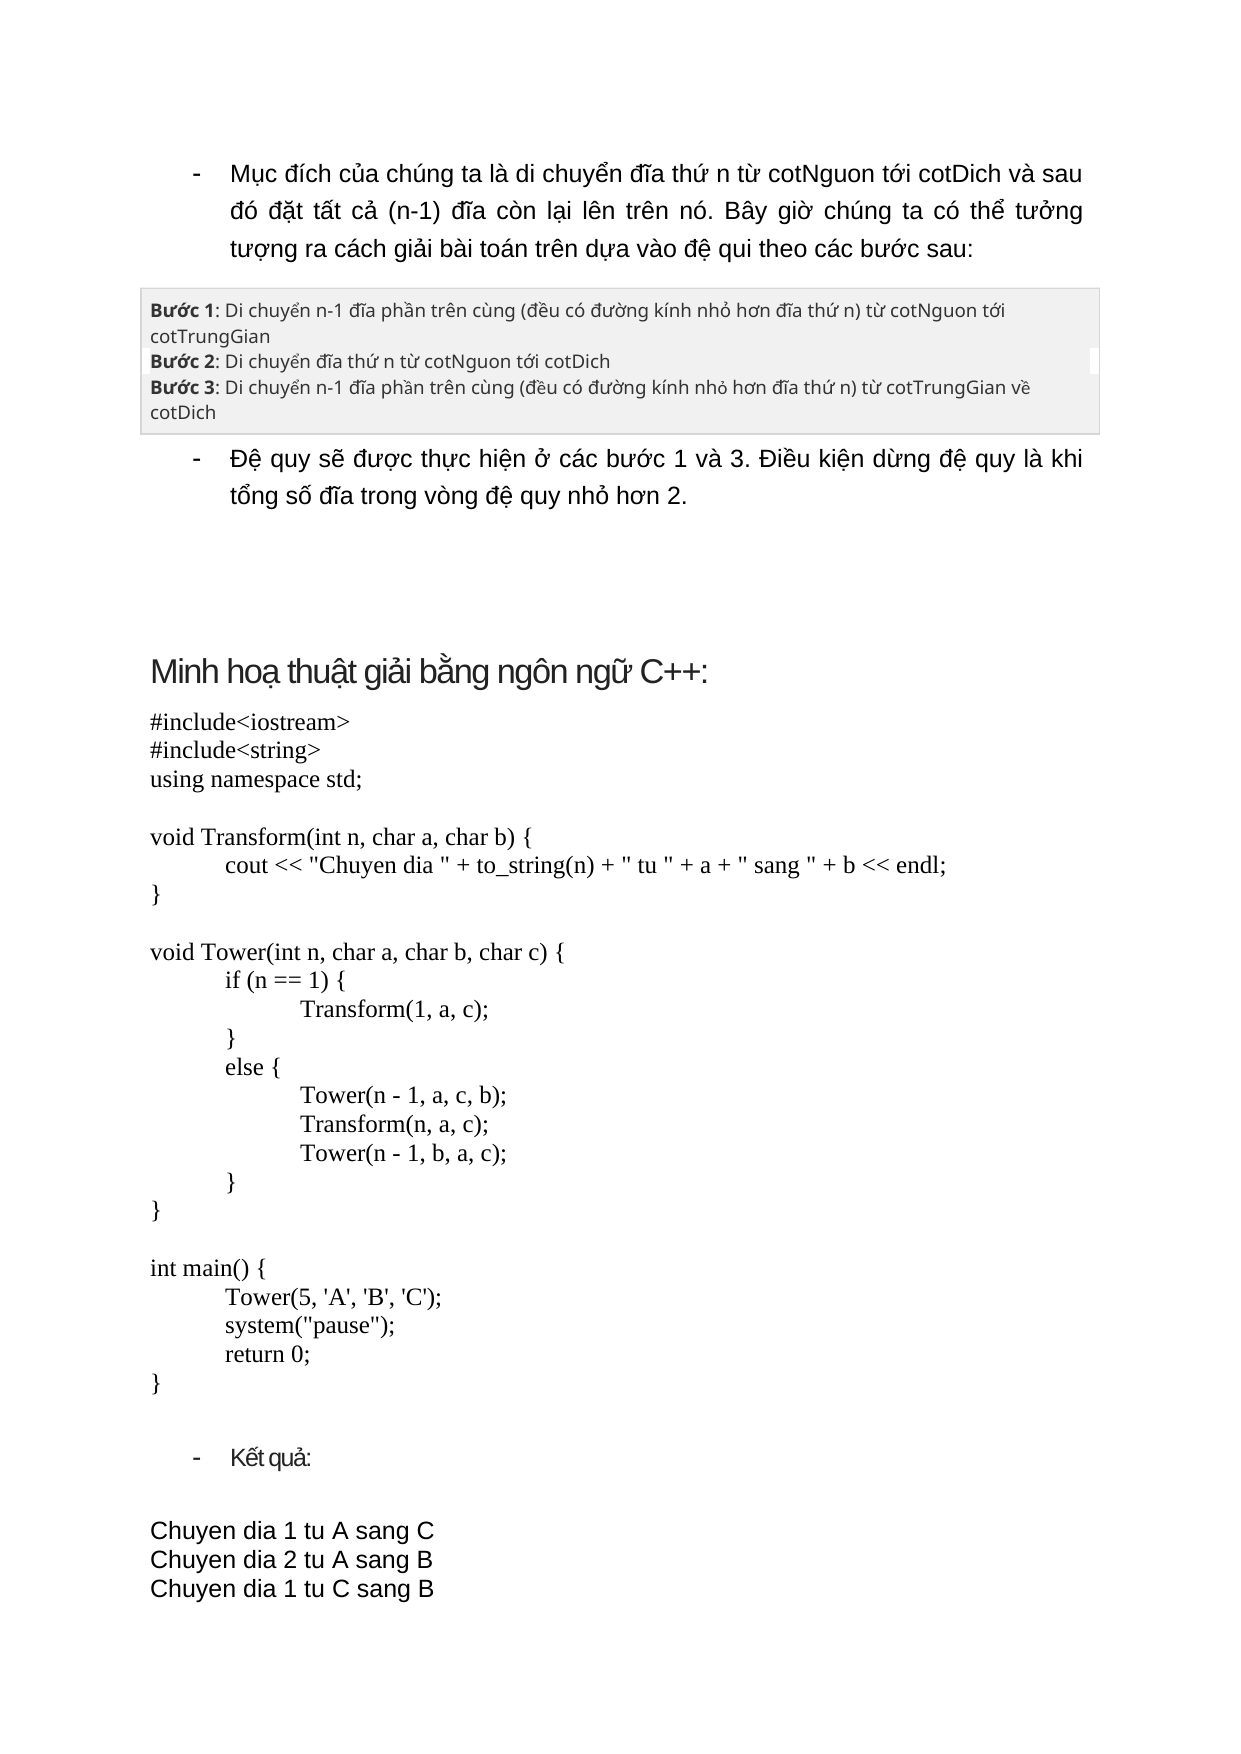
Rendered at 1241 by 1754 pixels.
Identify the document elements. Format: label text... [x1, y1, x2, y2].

text Tower(n - 1, a, c, b); [150, 1081, 1090, 1109]
text Minh hoạ thuật giải bằng ngôn ngữ C++: [150, 647, 1085, 691]
text } [150, 879, 1090, 908]
text Bước 1: Di chuyển n-1 đĩa phần trên cùng (đều có đường kính nhỏ hơn đĩa thứ n) từ cotNguon tới cotTrungGian [142, 289, 1099, 348]
text Bước 2: Di chuyển đĩa thứ n từ cotNguon tới cotDich [150, 348, 1090, 364]
text Tower(n - 1, b, a, c); [150, 1138, 1090, 1167]
text } [150, 1368, 1090, 1397]
text system("pause"); [150, 1311, 1090, 1339]
text Transform(1, a, c); [150, 994, 1090, 1023]
text Chuyen dia 1 tu A sang C [150, 1516, 1090, 1545]
text } [150, 1023, 1090, 1052]
text } [150, 1196, 1090, 1224]
text else { [150, 1052, 1090, 1081]
text Chuyen dia 1 tu C sang B [150, 1574, 1090, 1602]
text if (n == 1) { [150, 966, 1090, 994]
text Tower(5, 'A', 'B', 'C'); [150, 1282, 1090, 1311]
text cout << "Chuyen dia " + to_string(n) + " tu " + a + " sang " + b << endl; [150, 851, 1090, 879]
list Đệ quy sẽ được thực hiện ở các bước 1 và 3. Điều kiện dừng đệ quy là khi tổng số đĩa trong vòng đệ quy nhỏ hơn 2. [192, 435, 1085, 510]
text void Tower(int n, char a, char b, char c) { [150, 937, 1090, 966]
text using namespace std; [150, 764, 1090, 793]
text Bước 3: Di chuyển n-1 đĩa phần trên cùng (đều có đường kính nhỏ hơn đĩa thứ n) từ cotTrungGian về cotDich [142, 364, 1099, 433]
text Chuyen dia 2 tu A sang B [150, 1545, 1090, 1574]
text #include<string> [150, 736, 1090, 764]
text Transform(n, a, c); [150, 1109, 1090, 1138]
text int main() { [150, 1253, 1090, 1282]
text void Transform(int n, char a, char b) { [150, 822, 1090, 851]
list Kết quả: [192, 1428, 1085, 1472]
text #include<iostream> [150, 707, 1090, 736]
list Mục đích của chúng ta là di chuyển đĩa thứ n từ cotNguon tới cotDich và sau đó đặt tất cả (n-1) đĩa còn lại lên trên nó. Bây giờ chúng ta có thể tưởng tượng ra cách giải bài toán trên dựa vào đệ qui theo các bước sau: [192, 150, 1085, 262]
text return 0; [150, 1339, 1090, 1368]
text } [150, 1167, 1090, 1196]
